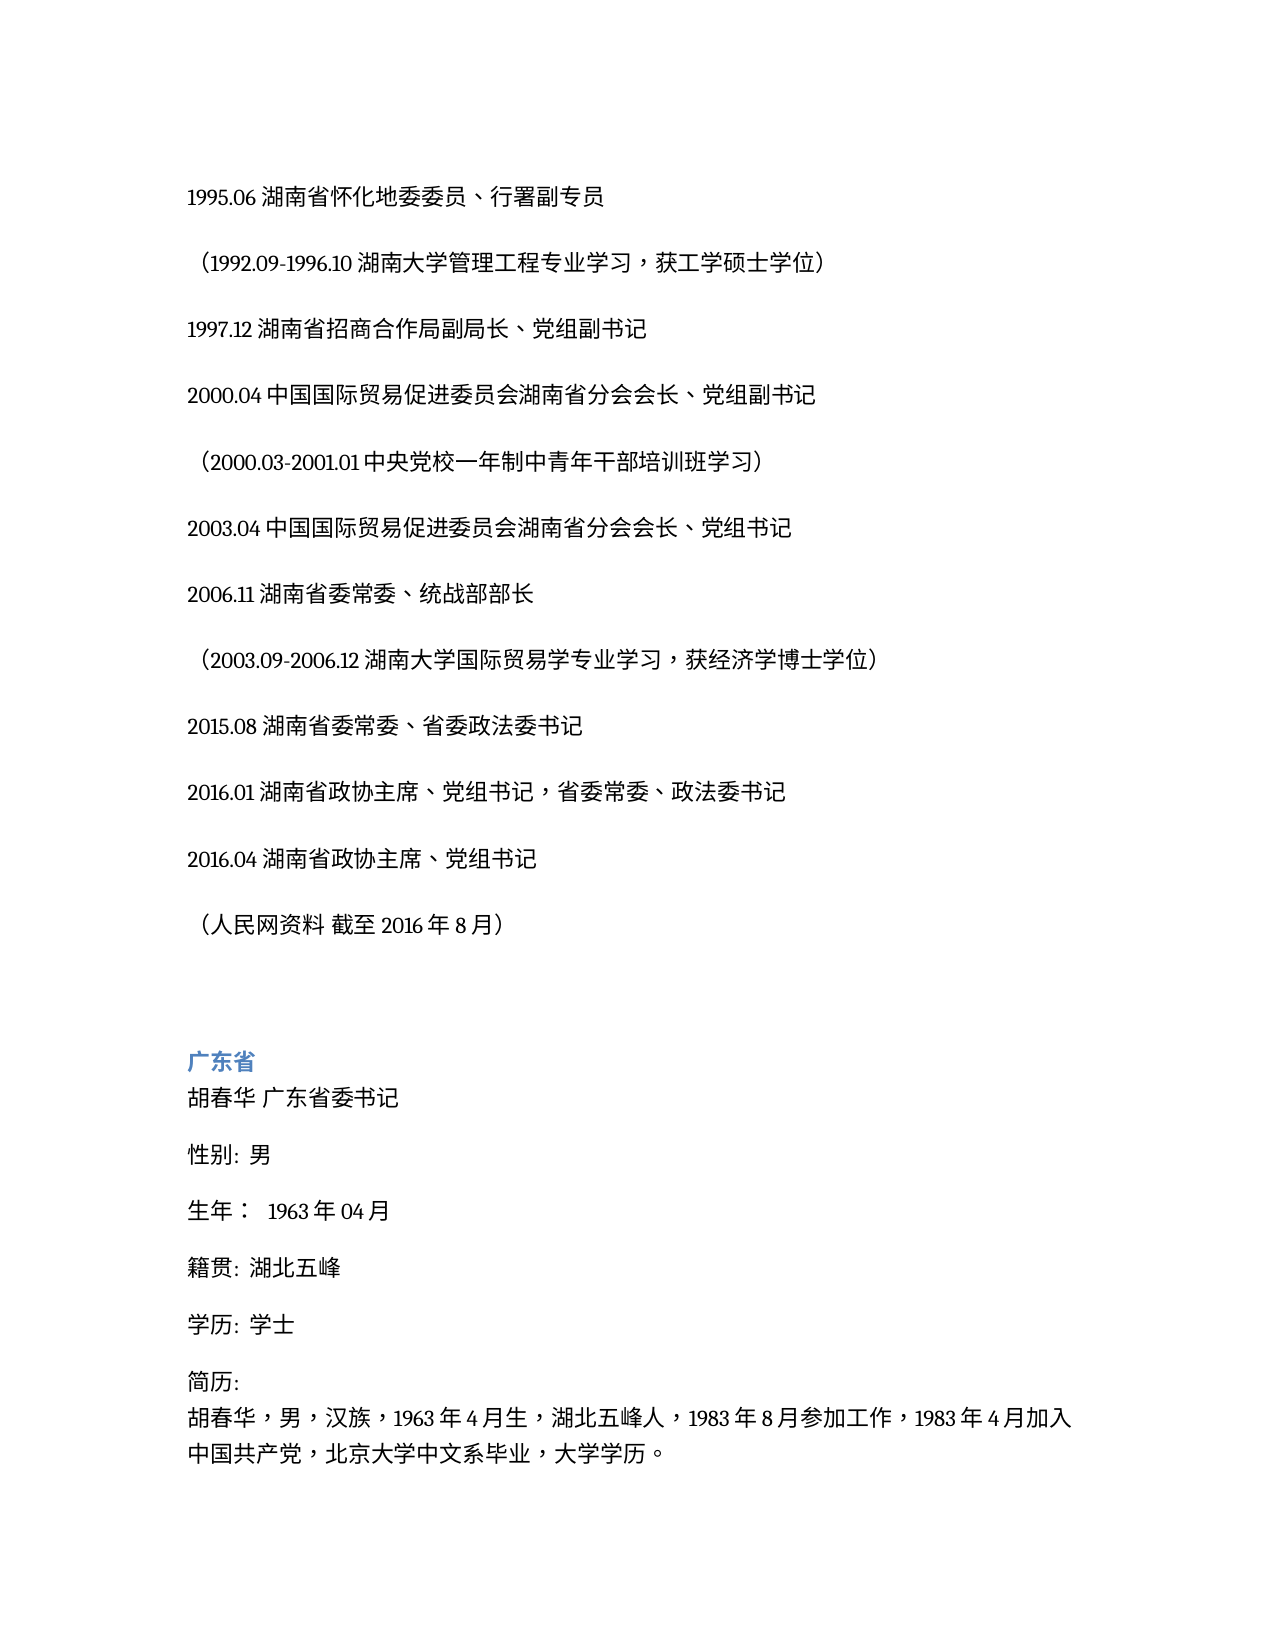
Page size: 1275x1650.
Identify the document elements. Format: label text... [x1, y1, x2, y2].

text 胡春华 广东省委书记 [187, 1082, 1087, 1113]
subtitle 广东省 [187, 1046, 1087, 1077]
text 生年： 1963年04月 [187, 1195, 1087, 1227]
text 籍贯: 湖北五峰 [187, 1252, 1087, 1283]
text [187, 1366, 1087, 1499]
text 学历: 学士 [187, 1309, 1087, 1340]
text 性别: 男 [187, 1138, 1087, 1170]
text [187, 150, 1087, 970]
